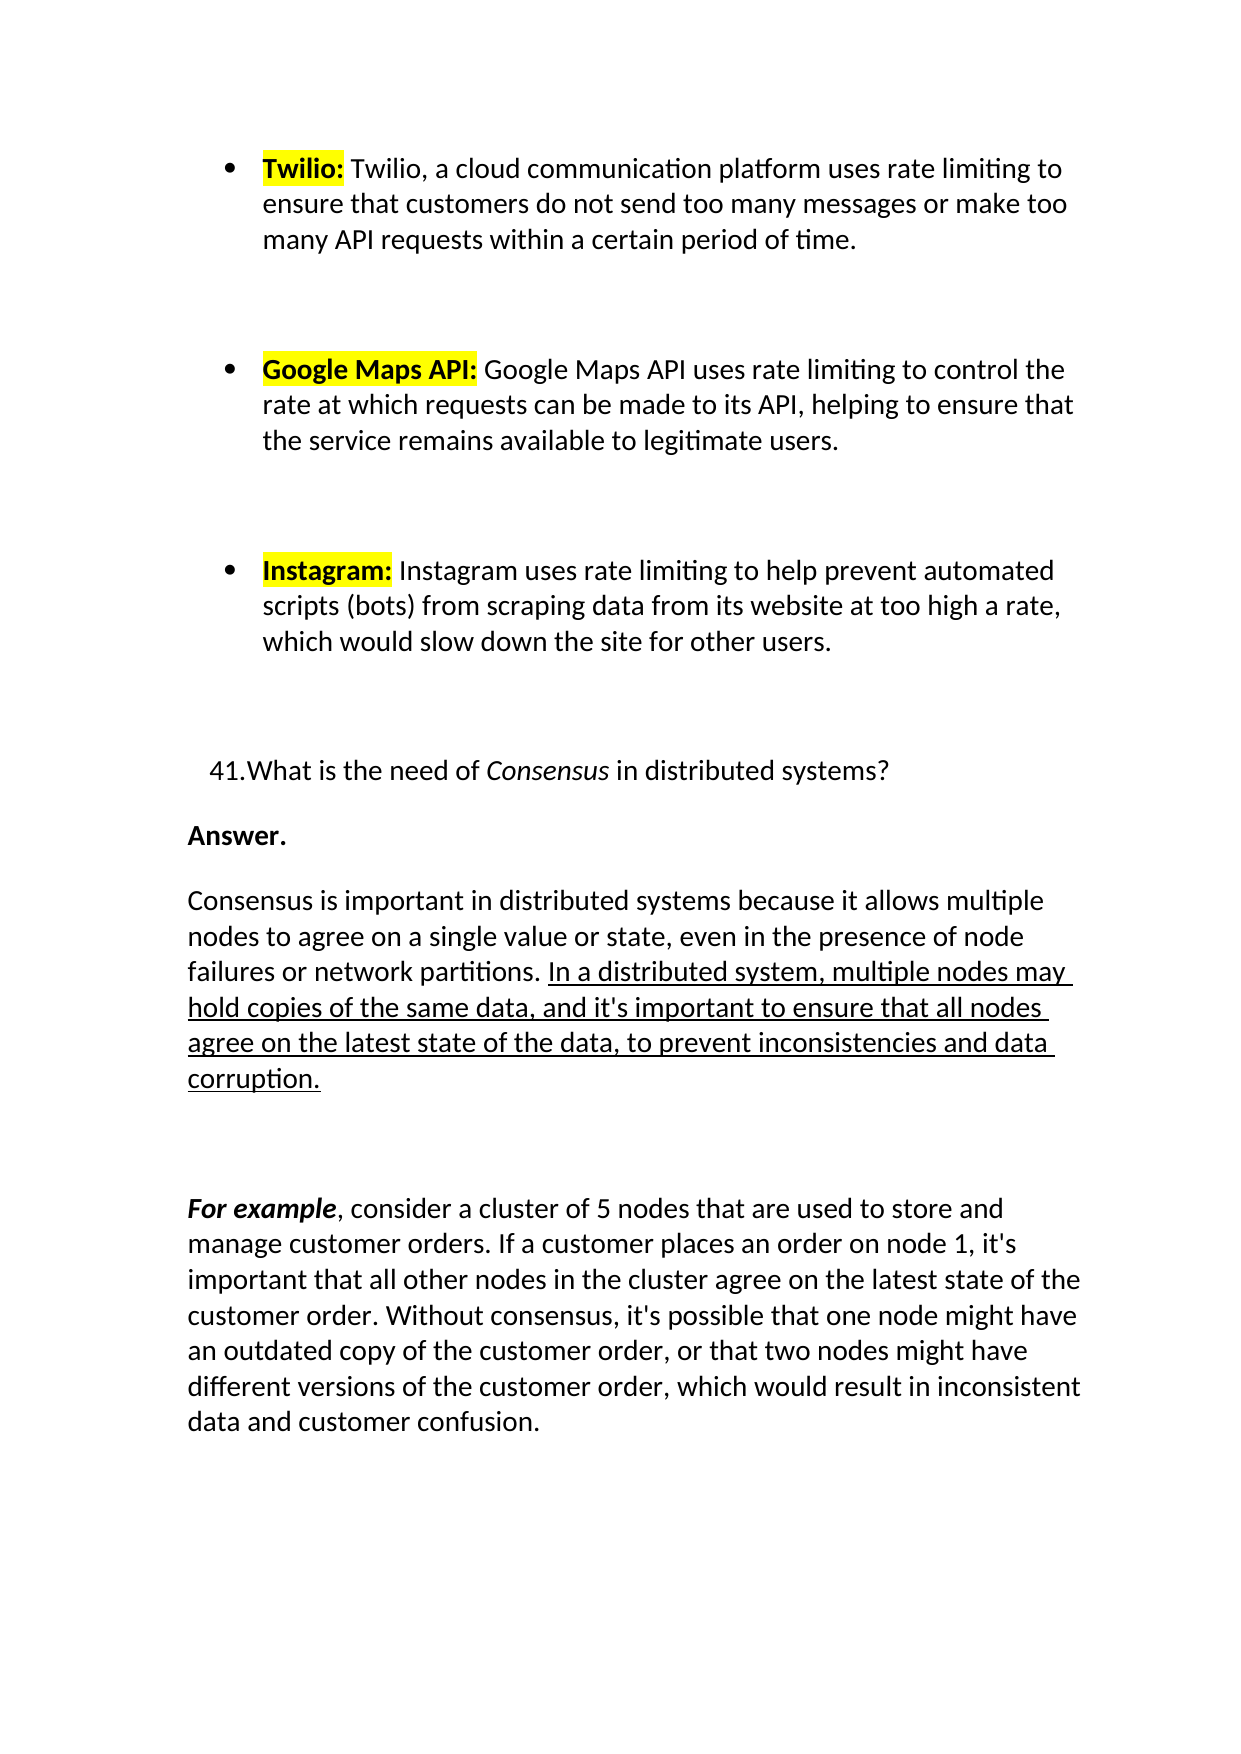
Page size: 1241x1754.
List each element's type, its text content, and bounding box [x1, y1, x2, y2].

text Consensus is important in distributed systems because it allows multiple nodes to agree on a single value or state, even in the presence of node failures or network partitions. In a distributed system, multiple nodes may hold copies of the same data, and it's important to ensure that all nodes agree on the latest state of the data, to prevent inconsistencies and data corruption. [187, 882, 1090, 1096]
text Answer. [187, 817, 1090, 853]
list What is the need of Consensus in distributed systems? [209, 752, 1090, 788]
list Google Maps API: Google Maps API uses rate limiting to control the rate at which requests can be made to its API, helping to ensure that the service remains available to legitimate users. [225, 351, 1090, 458]
list Instagram: Instagram uses rate limiting to help prevent automated scripts (bots) from scraping data from its website at too high a rate, which would slow down the site for other users. [225, 552, 1090, 658]
text For example, consider a cluster of 5 nodes that are used to store and manage customer orders. If a customer places an order on node 1, it's important that all other nodes in the cluster agree on the latest state of the customer order. Without consensus, it's possible that one node might have an outdated copy of the customer order, or that two nodes might have different versions of the customer order, which would result in inconsistent data and customer confusion. [187, 1190, 1090, 1439]
list Twilio: Twilio, a cloud communication platform uses rate limiting to ensure that customers do not send too many messages or make too many API requests within a certain period of time. [225, 150, 1090, 257]
